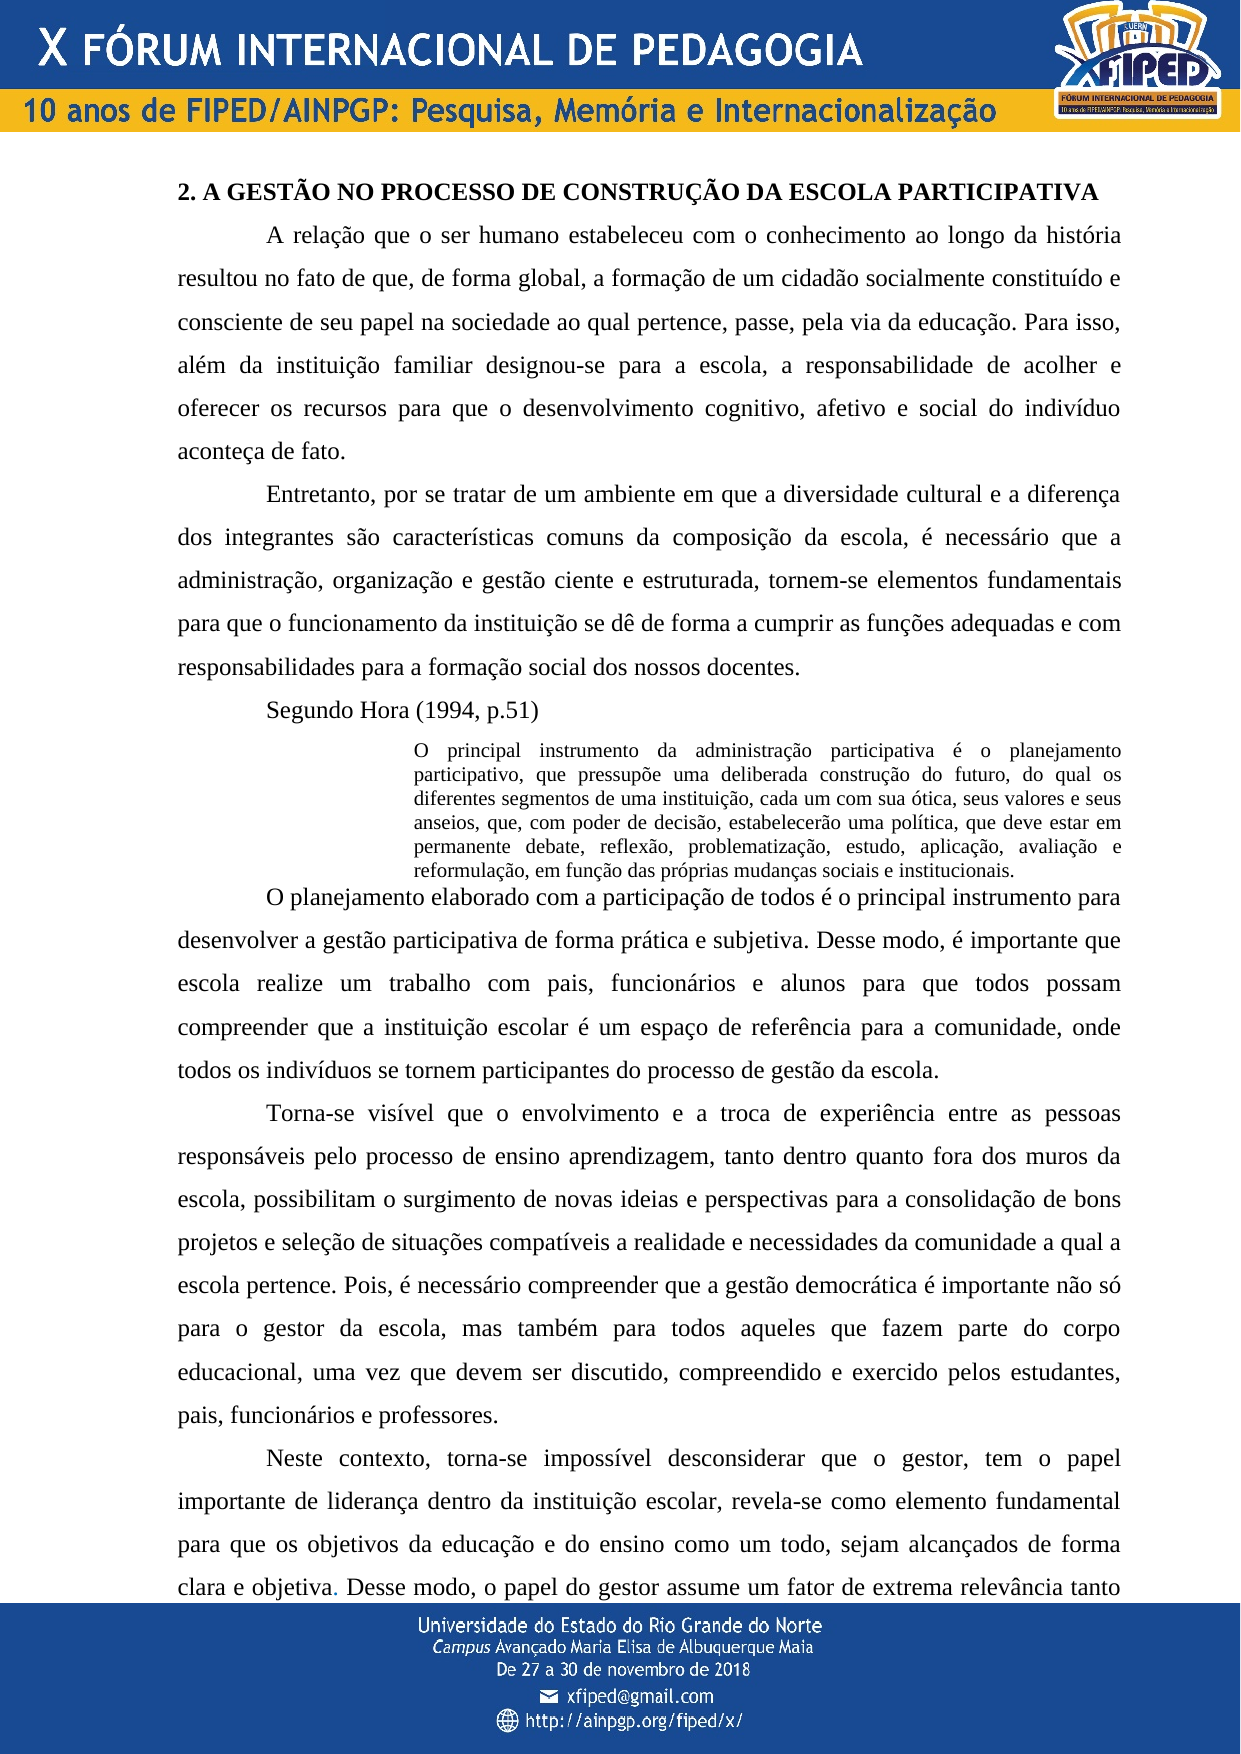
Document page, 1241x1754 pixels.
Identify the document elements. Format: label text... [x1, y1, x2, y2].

text Entretanto, por se tratar de um ambiente em que a diversidade cultural e a diferença dos integrantes são características comuns da composição da escola, é necessário que a administração, organização e gestão ciente e estruturada, tornem-se elementos fundamentais para que o funcionamento da instituição se dê de forma a cumprir as funções adequadas e com responsabilidades para a formação social dos nossos docentes. [177, 479, 1122, 680]
text Segundo Hora (1994, p.51) [177, 695, 1122, 723]
text 2. A GESTÃO NO PROCESSO DE CONSTRUÇÃO DA ESCOLA PARTICIPATIVA [177, 177, 1122, 206]
text O principal instrumento da administração participativa é o planejamento participativo, que pressupõe uma deliberada construção do futuro, do qual os diferentes segmentos de uma instituição, cada um com sua ótica, seus valores e seus anseios, que, com poder de decisão, estabelecerão uma política, que deve estar em permanente debate, reflexão, problematização, estudo, aplicação, avaliação e reformulação, em função das próprias mudanças sociais e institucionais. [413, 738, 1122, 882]
text Torna-se visível que o envolvimento e a troca de experiência entre as pessoas responsáveis pelo processo de ensino aprendizagem, tanto dentro quanto fora dos muros da escola, possibilitam o surgimento de novas ideias e perspectivas para a consolidação de bons projetos e seleção de situações compatíveis a realidade e necessidades da comunidade a qual a escola pertence. Pois, é necessário compreender que a gestão democrática é importante não só para o gestor da escola, mas também para todos aqueles que fazem parte do corpo educacional, uma vez que devem ser discutido, compreendido e exercido pelos estudantes, pais, funcionários e professores. [177, 1098, 1122, 1428]
text A relação que o ser humano estabeleceu com o conhecimento ao longo da história resultou no fato de que, de forma global, a formação de um cidadão socialmente constituído e consciente de seu papel na sociedade ao qual pertence, passe, pela via da educação. Para isso, além da instituição familiar designou-se para a escola, a responsabilidade de acolher e oferecer os recursos para que o desenvolvimento cognitivo, afetivo e social do indivíduo aconteça de fato. [177, 220, 1122, 465]
picture [0, 1603, 1241, 1754]
picture [0, 0, 1241, 132]
text O planejamento elaborado com a participação de todos é o principal instrumento para desenvolver a gestão participativa de forma prática e subjetiva. Desse modo, é importante que escola realize um trabalho com pais, funcionários e alunos para que todos possam compreender que a instituição escolar é um espaço de referência para a comunidade, onde todos os indivíduos se tornem participantes do processo de gestão da escola. [177, 882, 1122, 1083]
